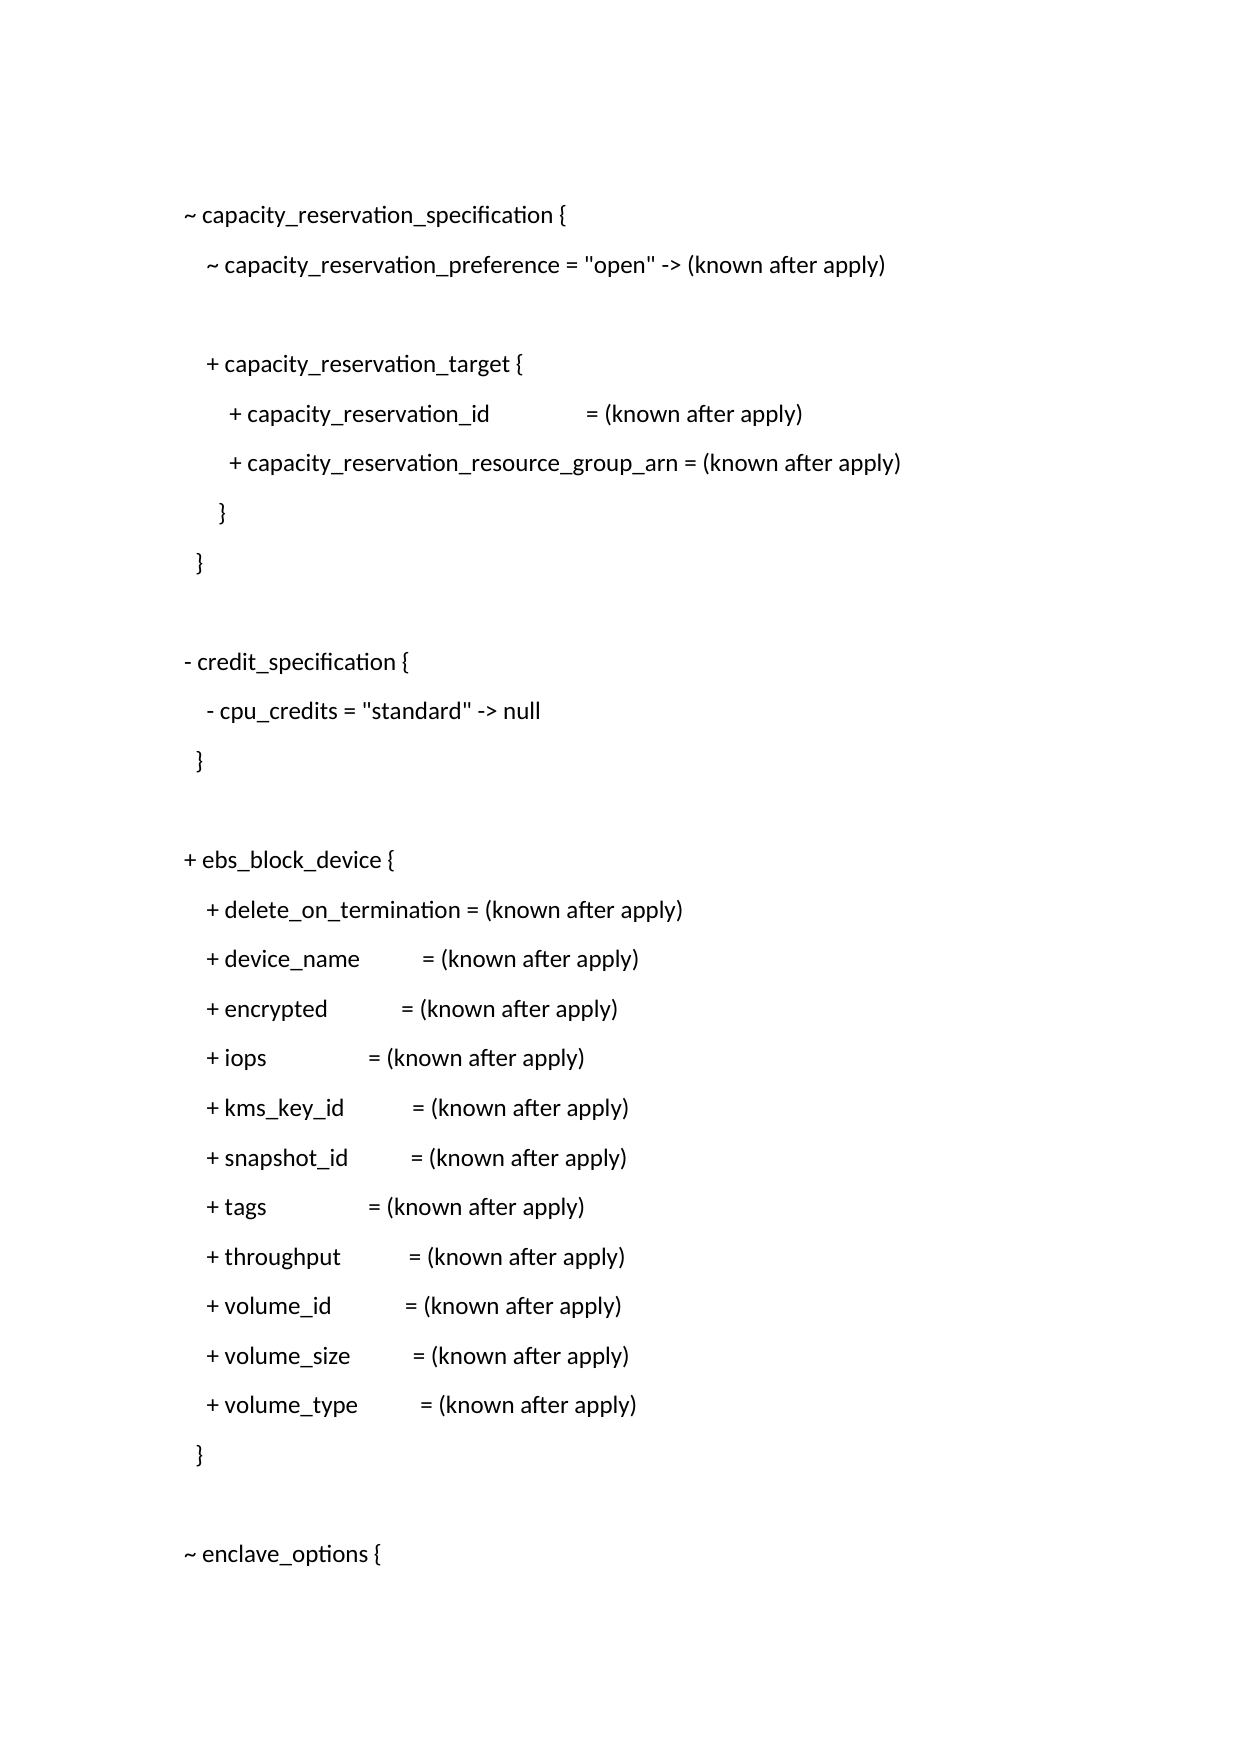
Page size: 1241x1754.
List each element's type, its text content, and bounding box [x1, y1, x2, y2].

text ~ capacity_reservation_specification { [150, 199, 1090, 230]
text } [150, 547, 1090, 577]
text + volume_size = (known after apply) [150, 1340, 1090, 1371]
text + delete_on_termination = (known after apply) [150, 894, 1090, 924]
text + volume_id = (known after apply) [150, 1290, 1090, 1321]
text + capacity_reservation_id = (known after apply) [150, 398, 1090, 428]
text } [150, 1439, 1090, 1470]
text } [150, 745, 1090, 776]
text + ebs_block_device { [150, 844, 1090, 875]
text + kms_key_id = (known after apply) [150, 1092, 1090, 1123]
text + device_name = (known after apply) [150, 943, 1090, 974]
text + encrypted = (known after apply) [150, 993, 1090, 1023]
text - credit_specification { [150, 646, 1090, 676]
text + iops = (known after apply) [150, 1042, 1090, 1073]
text + capacity_reservation_resource_group_arn = (known after apply) [150, 447, 1090, 478]
text + capacity_reservation_target { [150, 348, 1090, 379]
text + volume_type = (known after apply) [150, 1389, 1090, 1420]
text } [150, 497, 1090, 528]
text + snapshot_id = (known after apply) [150, 1142, 1090, 1172]
text + throughput = (known after apply) [150, 1241, 1090, 1271]
text ~ enclave_options { [150, 1538, 1090, 1569]
text + tags = (known after apply) [150, 1191, 1090, 1222]
text ~ capacity_reservation_preference = "open" -> (known after apply) [150, 249, 1090, 280]
text - cpu_credits = "standard" -> null [150, 695, 1090, 726]
